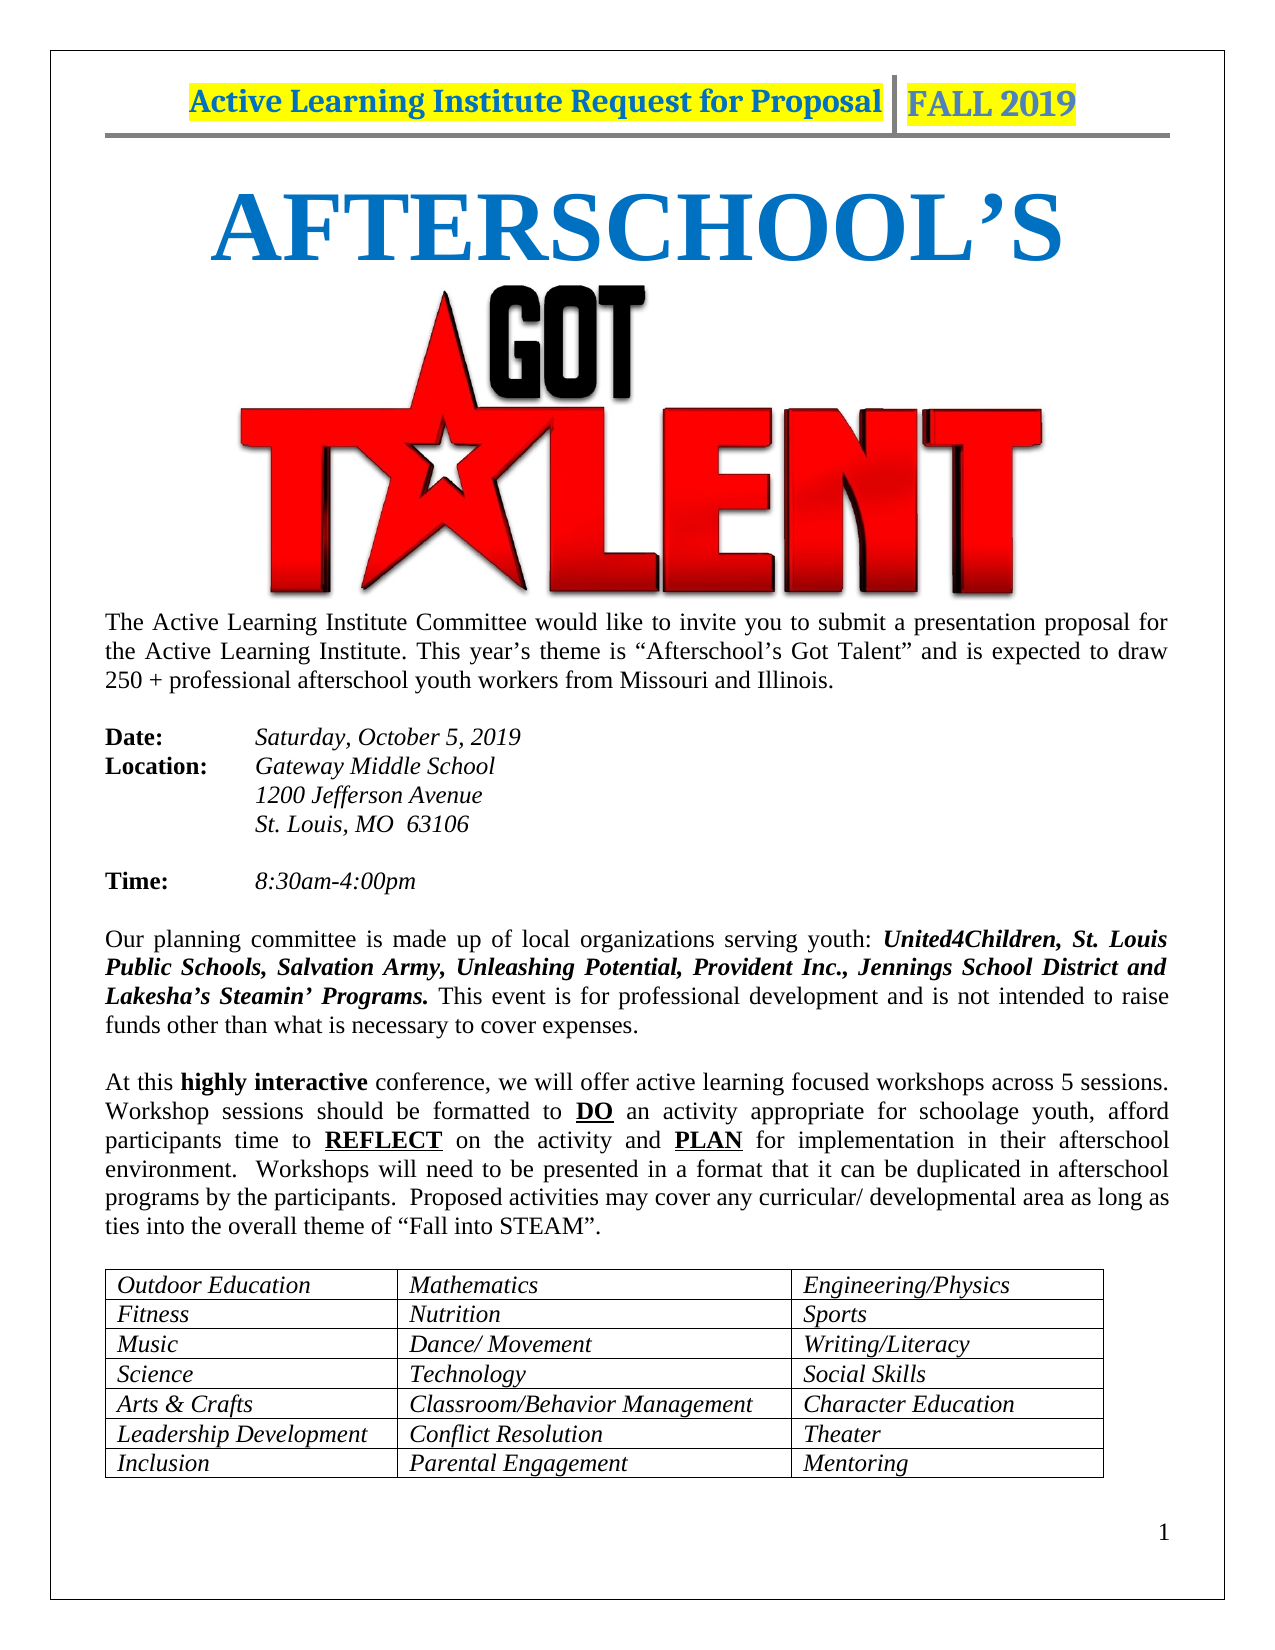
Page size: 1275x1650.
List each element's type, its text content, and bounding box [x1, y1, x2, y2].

table_cell Mentoring [792, 1449, 1103, 1477]
table_cell Dance/ Movement [398, 1329, 791, 1358]
text St. Louis, MO 63106 [180, 809, 1170, 837]
table_cell Writing/Literacy [792, 1329, 1103, 1358]
text The Active Learning Institute Committee would like to invite you to submit a presentation proposal for the Active Learning Institute. This year’s theme is “Afterschool’s Got Talent” and is expected to draw 250 + professional afterschool youth workers from Missouri and Illinois. [105, 607, 1170, 694]
text AFTERSCHOOL’S [105, 167, 1170, 282]
table_cell Nutrition [398, 1300, 791, 1328]
table_cell Theater [792, 1419, 1103, 1447]
text At this highly interactive conference, we will offer active learning focused workshops across 5 sessions. Workshop sessions should be formatted to DO an activity appropriate for schoolage youth, afford participants time to REFLECT on the activity and PLAN for implementation in their afterschool environment. Workshops will need to be presented in a format that it can be duplicated in afterschool programs by the participants. Proposed activities may cover any curricular/ developmental area as long as ties into the overall theme of “Fall into STEAM”. [105, 1067, 1170, 1240]
table_cell Science [106, 1359, 397, 1388]
table_cell Social Skills [792, 1359, 1103, 1388]
text Time: 8:30am-4:00pm [105, 866, 1170, 895]
table_cell Arts & Crafts [106, 1389, 397, 1418]
table_cell Conflict Resolution [398, 1419, 791, 1447]
table_header Engineering/Physics [792, 1270, 1103, 1298]
table_cell Parental Engagement [398, 1449, 791, 1477]
table_cell Inclusion [106, 1449, 397, 1477]
picture [232, 282, 1056, 603]
text 1200 Jefferson Avenue [180, 780, 1170, 809]
text Date: Saturday, October 5, 2019 [105, 722, 1170, 751]
table_cell Technology [398, 1359, 791, 1388]
table_cell Music [106, 1329, 397, 1358]
text Location: Gateway Middle School [105, 751, 1170, 780]
table_cell Character Education [792, 1389, 1103, 1418]
table_cell Leadership Development [106, 1419, 397, 1447]
table_cell Fitness [106, 1300, 397, 1328]
table_header Outdoor Education [106, 1270, 397, 1298]
text Our planning committee is made up of local organizations serving youth: United4Children, St. Louis Public Schools, Salvation Army, Unleashing Potential, Provident Inc., Jennings School District and Lakesha’s Steamin’ Programs. This event is for professional development and is not intended to raise funds other than what is necessary to cover expenses. [105, 924, 1170, 1039]
table_header Mathematics [398, 1270, 791, 1298]
table_cell Classroom/Behavior Management [398, 1389, 791, 1418]
table_cell Sports [792, 1300, 1103, 1328]
